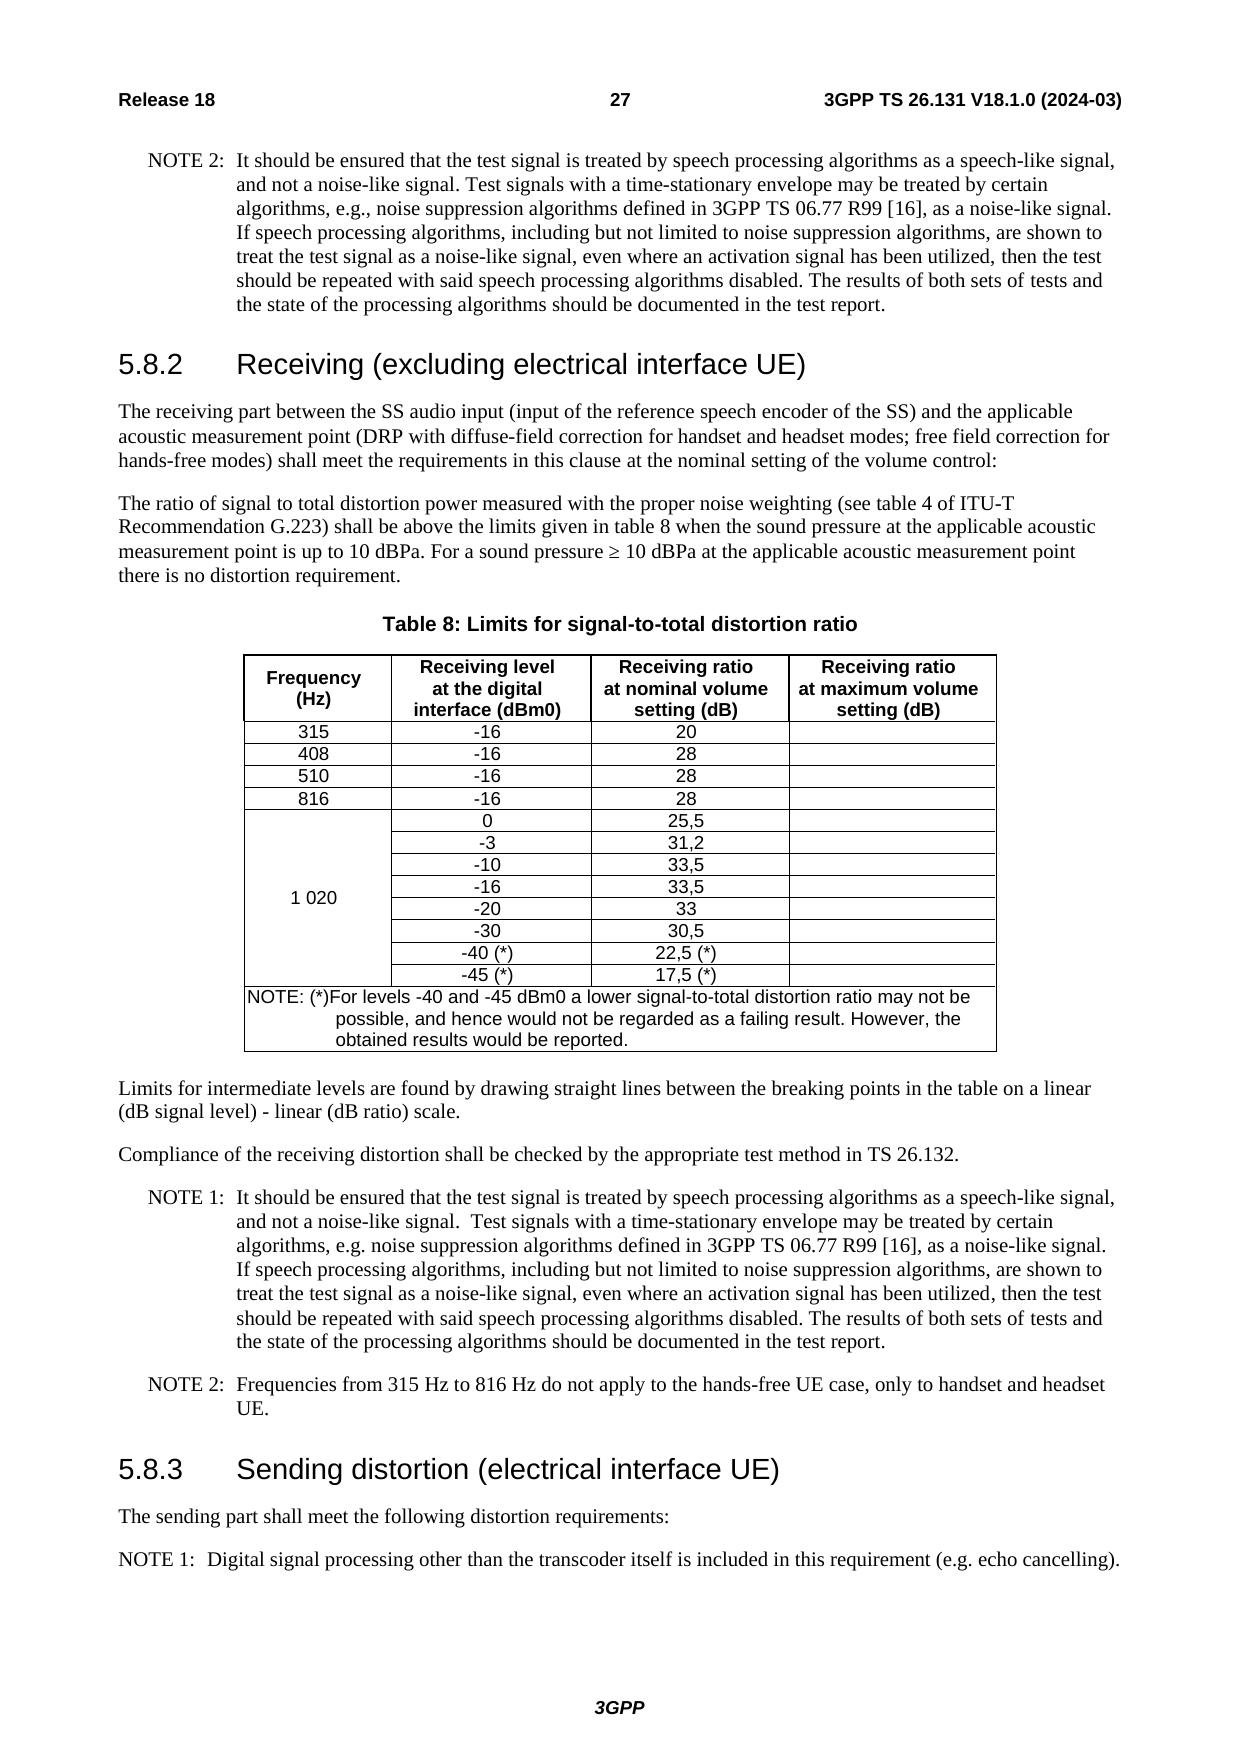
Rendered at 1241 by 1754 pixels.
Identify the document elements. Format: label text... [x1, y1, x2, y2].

table_cell 22,5 (*) [592, 943, 789, 963]
table_cell -16 [392, 788, 591, 809]
text NOTE 1: Digital signal processing other than the transcoder itself is included in this requirement (e.g. echo cancelling). [118, 1547, 1122, 1571]
table_cell 20 [592, 722, 789, 743]
text The sending part shall meet the following distortion requirements: [118, 1504, 1122, 1528]
table_header Frequency (Hz) [245, 656, 391, 721]
table_cell 408 [245, 744, 391, 765]
table_cell 0 [392, 810, 591, 831]
table_cell -16 [392, 766, 591, 787]
table_cell 33,5 [592, 876, 789, 897]
table_cell -10 [392, 854, 591, 875]
table_cell -20 [392, 898, 591, 919]
table_cell [790, 941, 996, 963]
table_header Receiving ratio at maximum volume setting (dB) [790, 656, 996, 721]
table_cell 25,5 [592, 810, 789, 831]
table_cell -3 [392, 832, 591, 853]
table_cell [790, 897, 996, 919]
table_cell 315 [245, 722, 391, 743]
table_cell [790, 919, 996, 941]
table_cell 816 [245, 788, 391, 809]
table_cell 28 [592, 744, 789, 765]
table_cell 31,2 [592, 832, 789, 853]
table_cell 17,5 (*) [592, 965, 789, 986]
table_cell [790, 809, 996, 831]
table_cell [790, 853, 996, 875]
text The ratio of signal to total distortion power measured with the proper noise weighting (see table 4 of ITU-T Recommendation G.223) shall be above the limits given in table 8 when the sound pressure at the applicable acoustic measurement point is up to 10 dBPa. For a sound pressure ≥ 10 dBPa at the applicable acoustic measurement point there is no distortion requirement. [118, 490, 1122, 587]
table_cell -45 (*) [392, 965, 591, 986]
table_cell 33 [592, 898, 789, 919]
text NOTE 2: It should be ensured that the test signal is treated by speech processing algorithms as a speech-like signal, and not a noise-like signal. Test signals with a time-stationary envelope may be treated by certain algorithms, e.g., noise suppression algorithms defined in 3GPP TS 06.77 R99 [16], as a noise-like signal. If speech processing algorithms, including but not limited to noise suppression algorithms, are shown to treat the test signal as a noise-like signal, even where an activation signal has been utilized, then the test should be repeated with said speech processing algorithms disabled. The results of both sets of tests and the state of the processing algorithms should be documented in the test report. [148, 147, 1122, 316]
table_cell NOTE: (*)For levels -40 and -45 dBm0 a lower signal-to-total distortion ratio may not be possible, and hence would not be regarded as a failing result. However, the obtained results would be reported. [245, 986, 996, 1051]
text The receiving part between the SS audio input (input of the reference speech encoder of the SS) and the applicable acoustic measurement point (DRP with diffuse-field correction for handset and headset modes; free field correction for hands-free modes) shall meet the requirements in this clause at the nominal setting of the volume control: [118, 399, 1122, 472]
table_cell 30,5 [592, 920, 789, 941]
table_cell [790, 765, 996, 787]
table_header Receiving level at the digital interface (dBm0) [392, 656, 590, 721]
table_cell -30 [392, 920, 591, 941]
table_cell [790, 721, 996, 743]
table_cell [790, 831, 996, 853]
table_cell -16 [392, 722, 591, 743]
table_cell 28 [592, 788, 789, 809]
text Limits for intermediate levels are found by drawing straight lines between the breaking points in the table on a linear (dB signal level) - linear (dB ratio) scale. [118, 1075, 1122, 1123]
text Compliance of the receiving distortion shall be checked by the appropriate test method in TS 26.132. [118, 1142, 1122, 1166]
text NOTE 2: Frequencies from 315 Hz to 816 Hz do not apply to the hands-free UE case, only to handset and headset UE. [148, 1372, 1122, 1420]
table_cell 28 [592, 766, 789, 787]
text Table 8: Limits for signal-to-total distortion ratio [118, 612, 1122, 636]
table_cell -40 (*) [392, 943, 591, 963]
table_cell [790, 875, 996, 897]
text NOTE 1: It should be ensured that the test signal is treated by speech processing algorithms as a speech-like signal, and not a noise-like signal. Test signals with a time-stationary envelope may be treated by certain algorithms, e.g. noise suppression algorithms defined in 3GPP TS 06.77 R99 [16], as a noise-like signal. If speech processing algorithms, including but not limited to noise suppression algorithms, are shown to treat the test signal as a noise-like signal, even where an activation signal has been utilized, then the test should be repeated with said speech processing algorithms disabled. The results of both sets of tests and the state of the processing algorithms should be documented in the test report. [148, 1185, 1122, 1353]
table_cell [790, 964, 996, 986]
table_cell -16 [392, 876, 591, 897]
table_cell 33,5 [592, 854, 789, 875]
subtitle 5.8.3 Sending distortion (electrical interface UE) [118, 1452, 1122, 1485]
table_cell 1 020 [245, 810, 391, 986]
table_cell [790, 787, 996, 809]
table_header Receiving ratio at nominal volume setting (dB) [592, 656, 788, 721]
subtitle 5.8.2 Receiving (excluding electrical interface UE) [118, 347, 1122, 381]
table_cell [790, 743, 996, 765]
table_cell -16 [392, 744, 591, 765]
table_cell 510 [245, 766, 391, 787]
